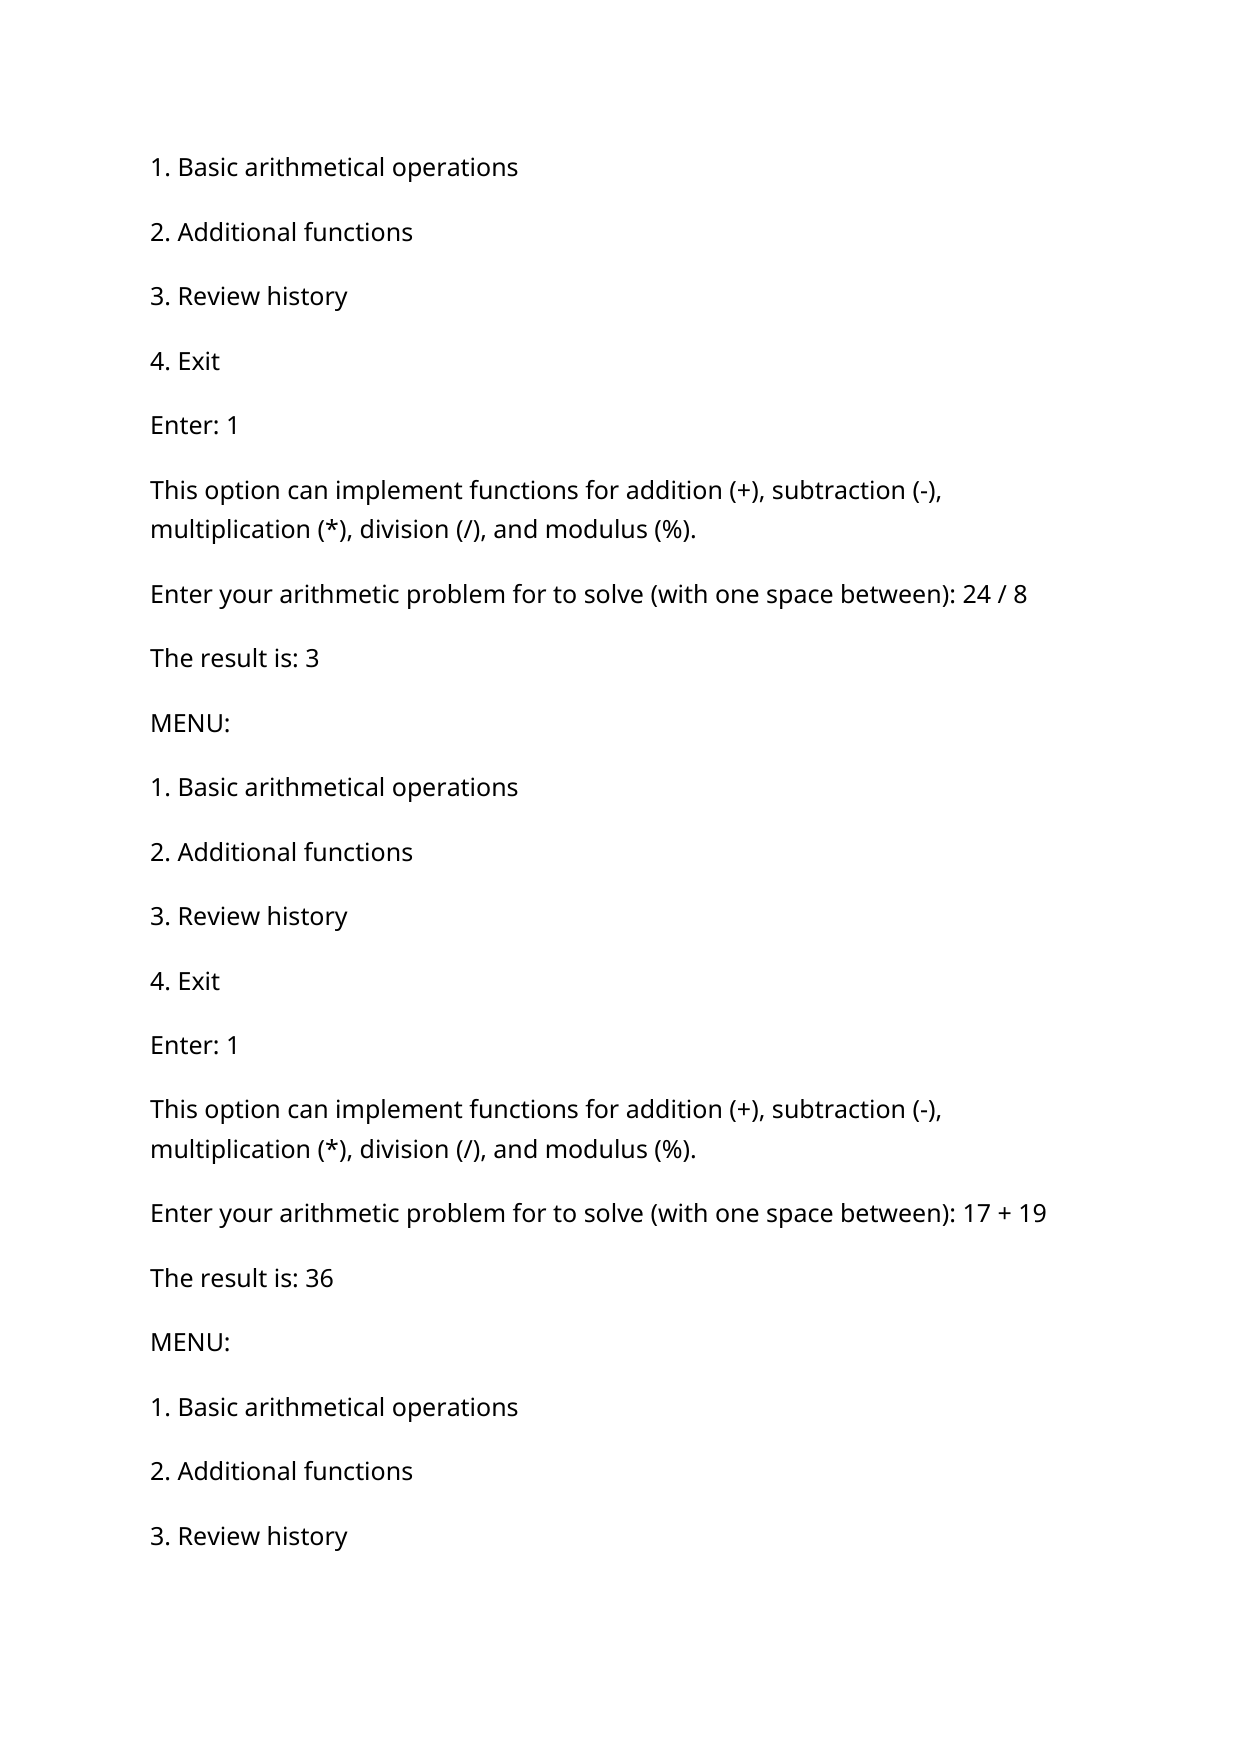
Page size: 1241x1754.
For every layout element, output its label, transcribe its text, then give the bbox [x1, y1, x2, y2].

text The result is: 36 [150, 1261, 1090, 1295]
text 1. Basic arithmetical operations [150, 150, 1090, 184]
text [150, 472, 1090, 546]
text 1. Basic arithmetical operations [150, 770, 1090, 804]
text Enter: 1 [150, 1028, 1090, 1062]
text Enter your arithmetic problem for to solve (with one space between): 24 / 8 [150, 576, 1090, 610]
text 2. Additional functions [150, 214, 1090, 248]
text This option can implement functions for addition (+), subtraction (-), multiplication (*), division (/), and modulus (%). [150, 1092, 1090, 1166]
text Enter your arithmetic problem for to solve (with one space between): 17 + 19 [150, 1196, 1090, 1230]
text 3. Review history [150, 279, 1090, 313]
text MENU: [150, 1325, 1090, 1359]
text 3. Review history [150, 899, 1090, 933]
text 1. Basic arithmetical operations [150, 1389, 1090, 1424]
text MENU: [150, 705, 1090, 739]
text Enter: 1 [150, 408, 1090, 442]
text 3. Review history [150, 1518, 1090, 1553]
text 4. Exit [150, 963, 1090, 997]
text 2. Additional functions [150, 834, 1090, 868]
text The result is: 3 [150, 641, 1090, 675]
text 4. Exit [150, 343, 1090, 377]
text 2. Additional functions [150, 1454, 1090, 1488]
